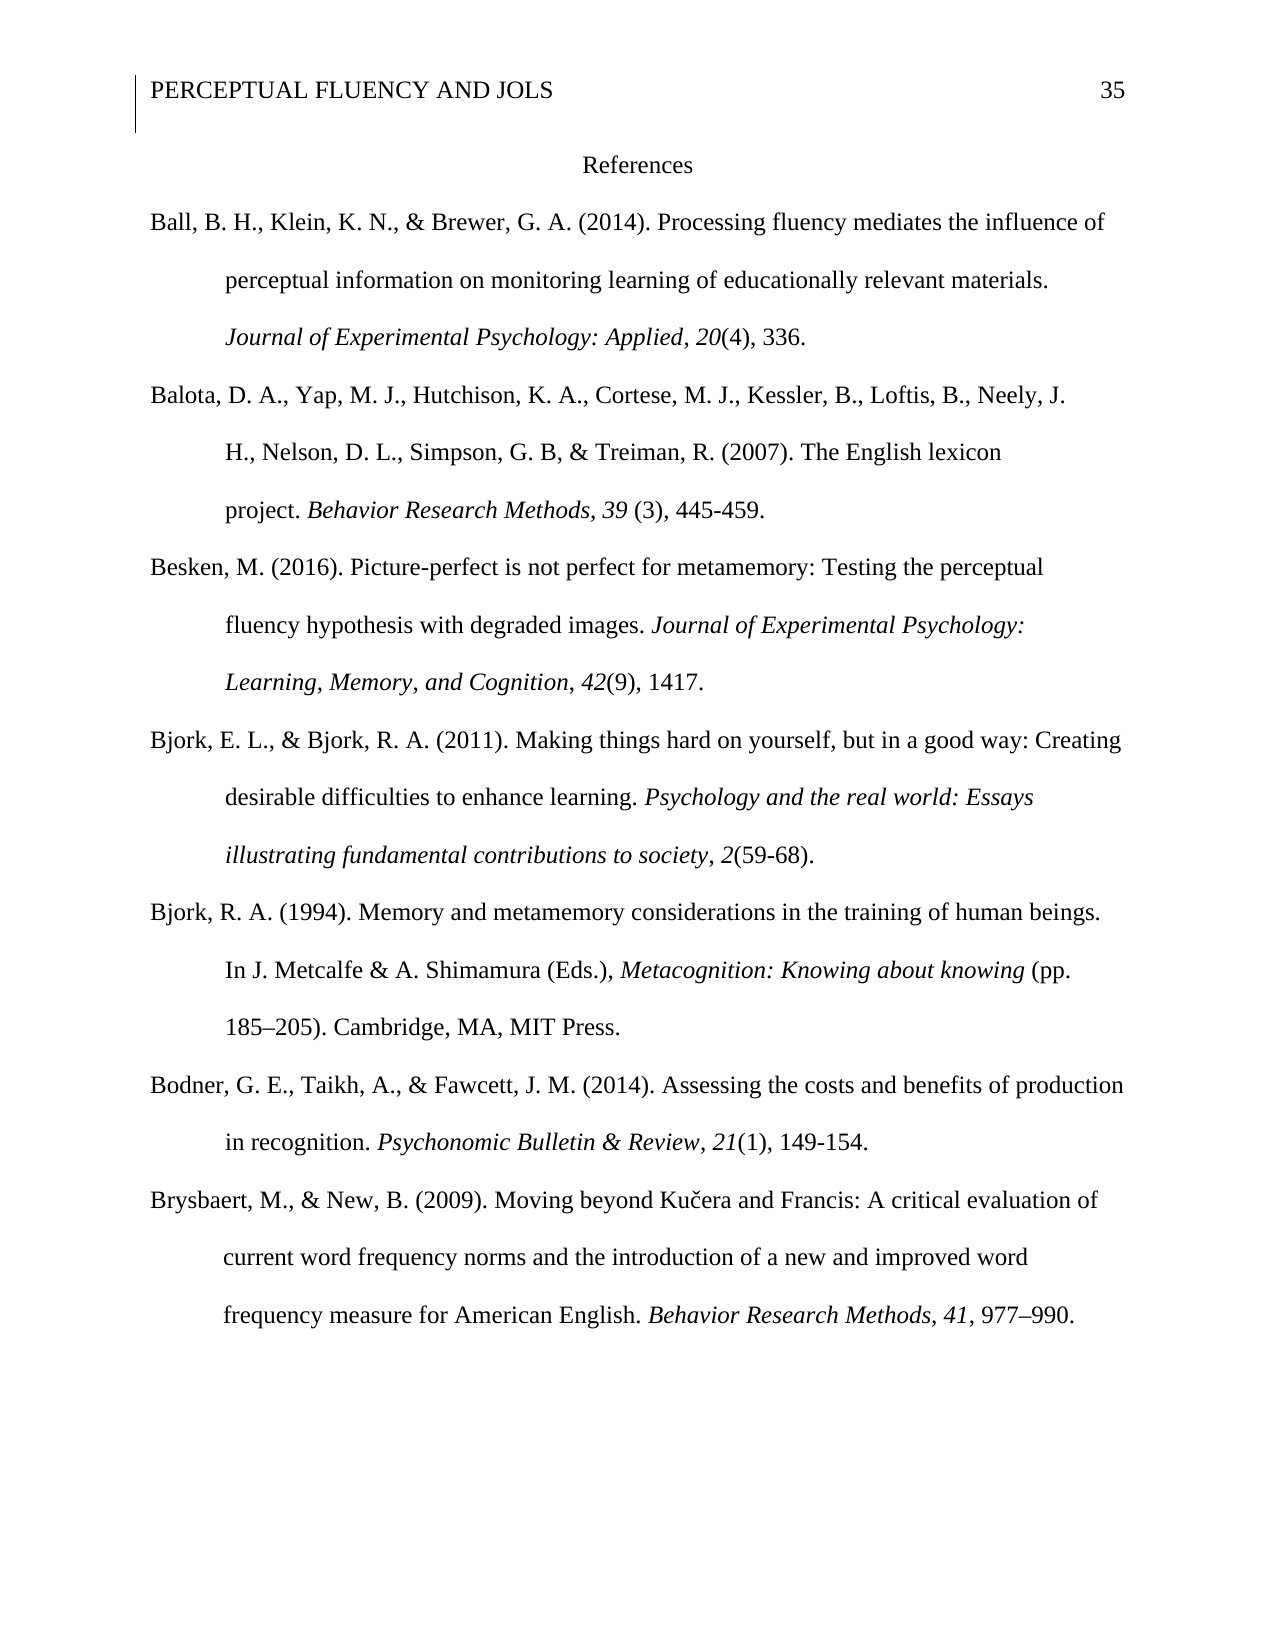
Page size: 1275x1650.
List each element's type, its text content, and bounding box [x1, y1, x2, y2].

text Journal of Experimental Psychology: Applied, 20(4), 336. [150, 322, 1125, 351]
text References [150, 150, 1125, 179]
text Bjork, R. A. (1994). Memory and metamemory considerations in the training of human beings. In J. Metcalfe & A. Shimamura (Eds.), Metacognition: Knowing about knowing (pp. 185–205). Cambridge, MA, MIT Press. [150, 897, 1125, 1041]
text Bjork, E. L., & Bjork, R. A. (2011). Making things hard on yourself, but in a good way: Creating [150, 725, 1125, 754]
text desirable difficulties to enhance learning. Psychology and the real world: Essays illustrating fundamental contributions to society, 2(59-68). [225, 782, 1125, 869]
text perceptual information on monitoring learning of educationally relevant materials. [150, 265, 1125, 294]
text Bodner, G. E., Taikh, A., & Fawcett, J. M. (2014). Assessing the costs and benefits of production [150, 1070, 1125, 1099]
text Besken, M. (2016). Picture-perfect is not perfect for metamemory: Testing the perceptual fluency hypothesis with degraded images. Journal of Experimental Psychology: Learning, Memory, and Cognition, 42(9), 1417. [150, 552, 1125, 696]
text Ball, B. H., Klein, K. N., & Brewer, G. A. (2014). Processing fluency mediates the influence of [150, 207, 1125, 236]
text Brysbaert, M., & New, B. (2009). Moving beyond Kučera and Francis: A critical evaluation of [150, 1185, 1125, 1214]
text in recognition. Psychonomic Bulletin & Review, 21(1), 149-154. [150, 1127, 1125, 1156]
text current word frequency norms and the introduction of a new and improved word frequency measure for American English. Behavior Research Methods, 41, 977–990. [223, 1242, 1125, 1329]
text Balota, D. A., Yap, M. J., Hutchison, K. A., Cortese, M. J., Kessler, B., Loftis, B., Neely, J. H., Nelson, D. L., Simpson, G. B, & Treiman, R. (2007). The English lexicon project. Behavior Research Methods, 39 (3), 445-459. [150, 380, 1073, 524]
